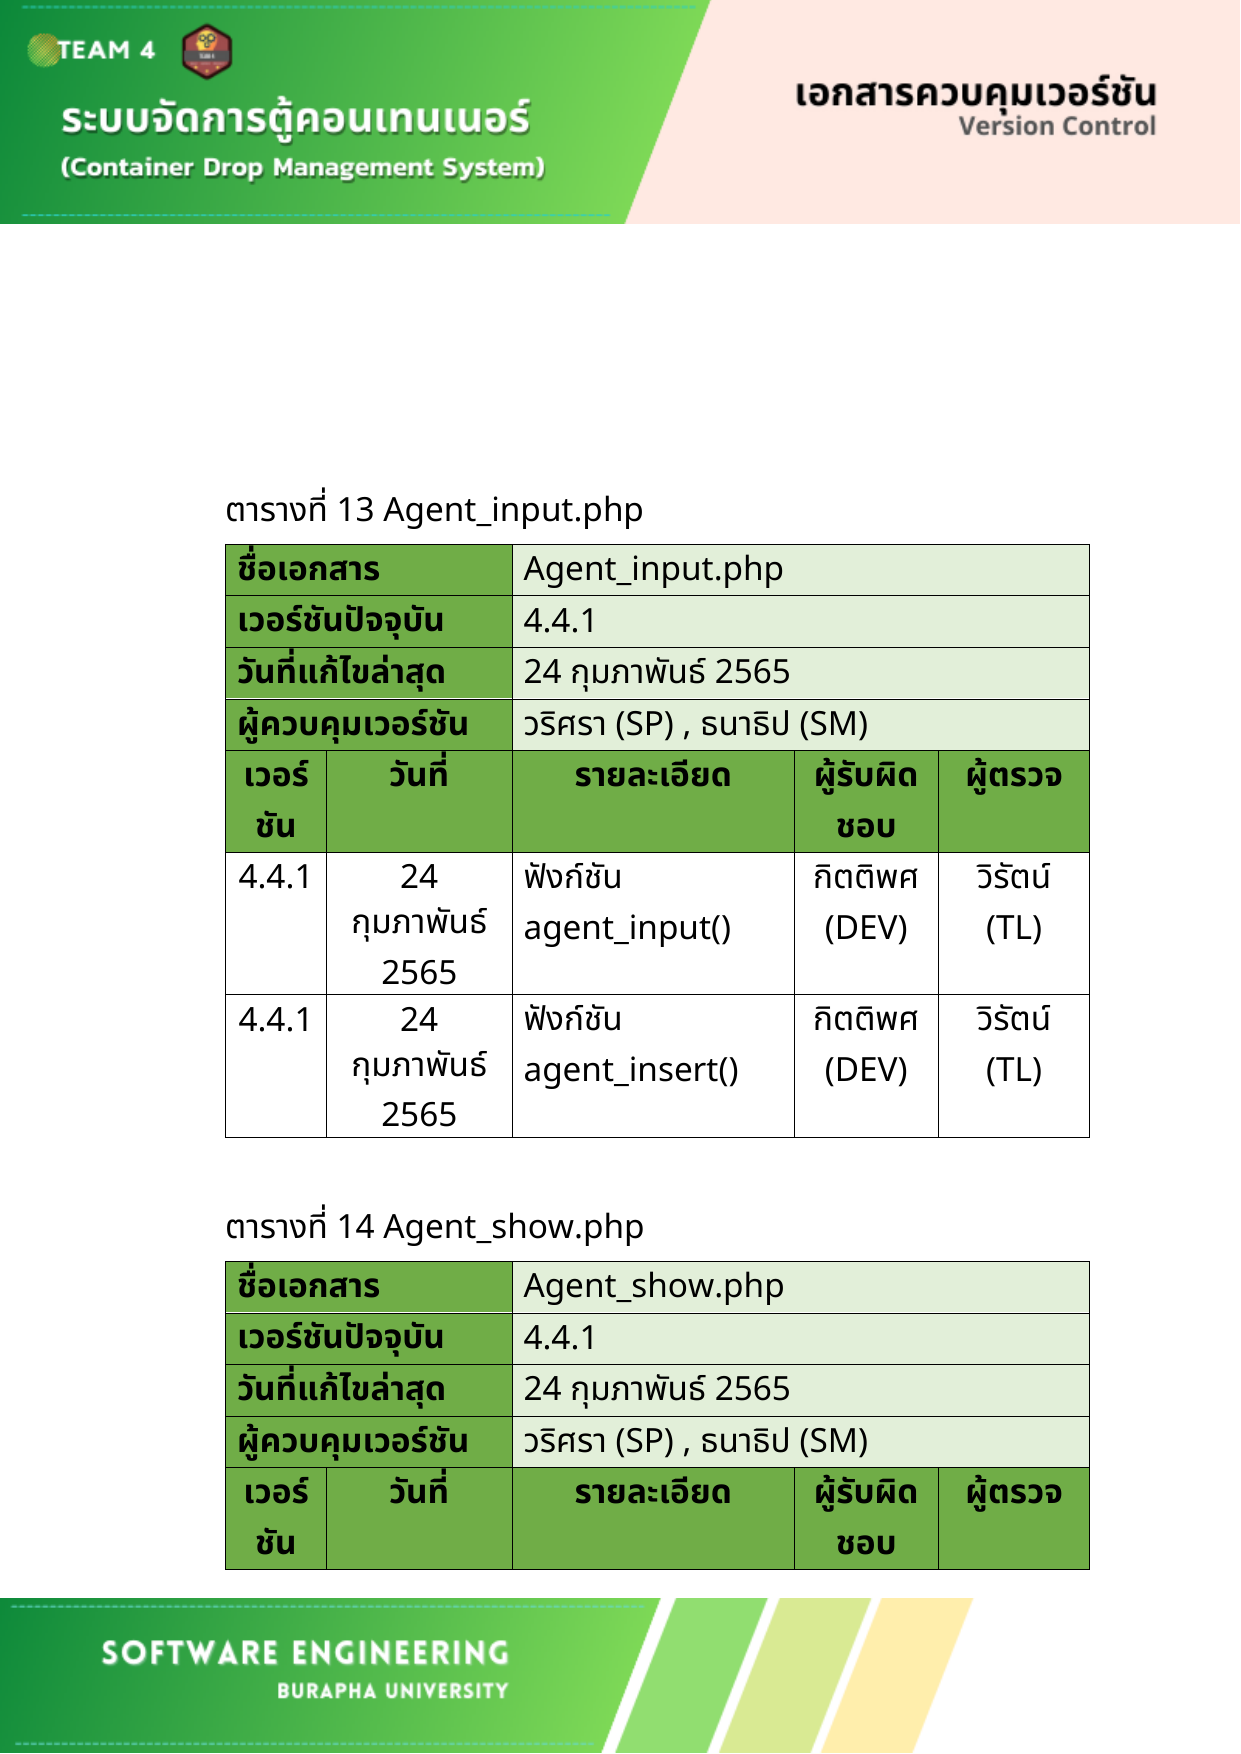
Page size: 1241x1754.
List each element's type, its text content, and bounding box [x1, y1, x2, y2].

table_cell ผู้ควบคุมเวอร์ชัน [226, 700, 512, 750]
picture [0, 0, 1240, 224]
table_cell ผู้ตรวจ [939, 751, 1089, 852]
table_cell วันที่แก้ไขล่าสุด [226, 648, 512, 698]
table_cell 4.4.1 [226, 853, 326, 994]
table_cell กิตติพศ (DEV) [795, 995, 938, 1137]
table_cell ฟังก์ชัน agent_insert() [513, 995, 794, 1137]
table_cell ผู้ควบคุมเวอร์ชัน [226, 1417, 512, 1467]
table_cell วันที่ [327, 751, 512, 852]
picture [0, 1598, 1238, 1753]
table_cell ผู้รับผิดชอบ [795, 1468, 938, 1569]
table_cell วันที่ [327, 1468, 512, 1569]
table_cell เวอร์ชันปัจจุบัน [226, 596, 512, 647]
table_header ชื่อเอกสาร [226, 1262, 512, 1312]
table_cell ผู้ตรวจ [939, 1468, 1089, 1569]
table_header ชื่อเอกสาร [226, 545, 512, 595]
table_cell 4.4.1 [513, 596, 1089, 647]
table_header Agent_input.php [513, 545, 1089, 595]
table_cell วิรัตน์ (TL) [939, 853, 1089, 994]
table_cell เวอร์ชัน [226, 751, 326, 852]
table_cell 4.4.1 [226, 995, 326, 1137]
table_cell กิตติพศ (DEV) [795, 853, 938, 994]
table_cell ฟังก์ชัน agent_input() [513, 853, 794, 994]
table_cell วันที่แก้ไขล่าสุด [226, 1365, 512, 1416]
table_cell วริศรา (SP) , ธนาธิป (SM) [513, 1417, 1089, 1467]
table_cell 24 กุมภาพันธ์ 2565 [327, 853, 512, 994]
table_cell 24 กุมภาพันธ์ 2565 [327, 995, 512, 1137]
table_cell วิรัตน์ (TL) [939, 995, 1089, 1137]
table_cell เวอร์ชันปัจจุบัน [226, 1314, 512, 1364]
text ตารางที่ 14 Agent_show.php [225, 1203, 1090, 1253]
table_cell ผู้รับผิดชอบ [795, 751, 938, 852]
table_header Agent_show.php [513, 1262, 1089, 1312]
table_cell รายละเอียด [513, 751, 794, 852]
table_cell 24 กุมภาพันธ์ 2565 [513, 648, 1089, 698]
table_cell วริศรา (SP) , ธนาธิป (SM) [513, 700, 1089, 750]
table_cell รายละเอียด [513, 1468, 794, 1569]
text ตารางที่ 13 Agent_input.php [225, 486, 1090, 536]
table_cell เวอร์ชัน [226, 1468, 326, 1569]
table_cell 4.4.1 [513, 1314, 1089, 1364]
table_cell 24 กุมภาพันธ์ 2565 [513, 1365, 1089, 1416]
